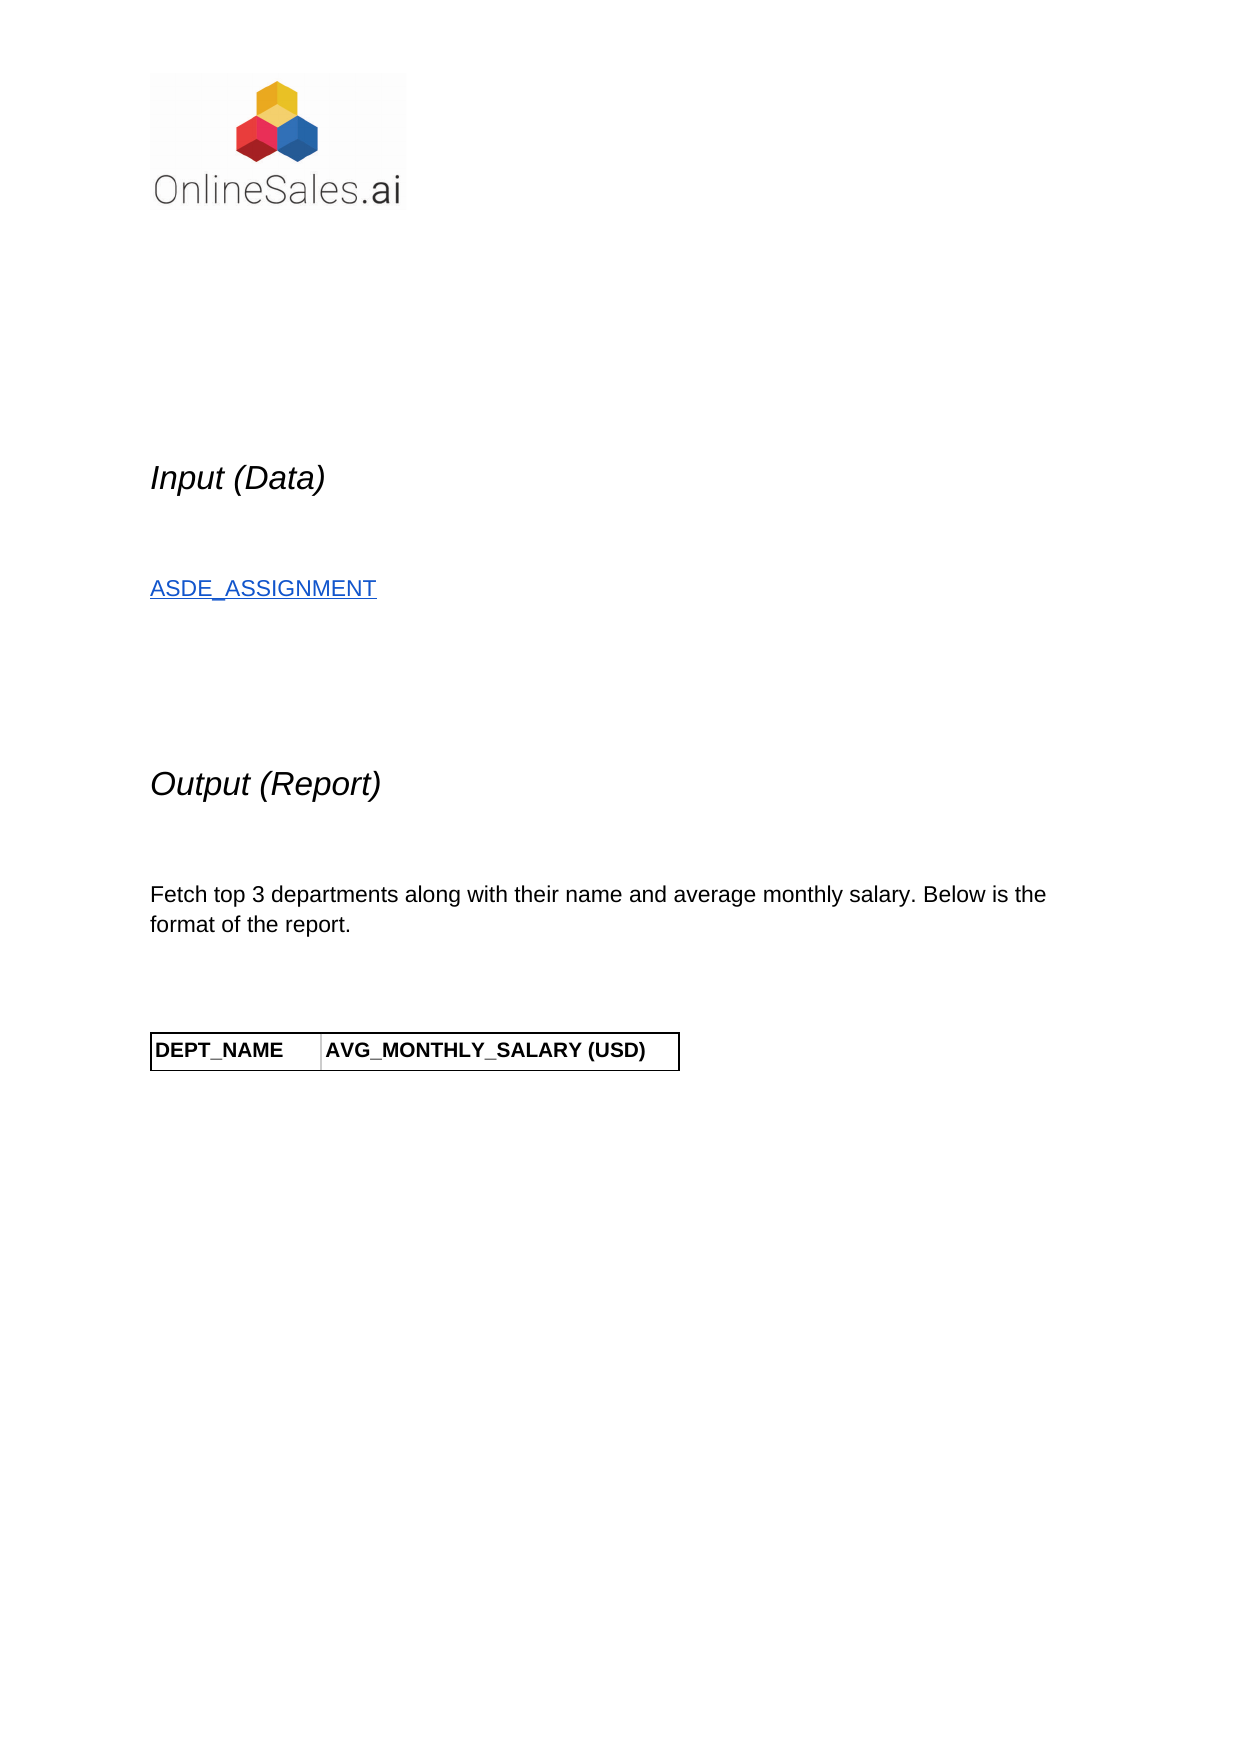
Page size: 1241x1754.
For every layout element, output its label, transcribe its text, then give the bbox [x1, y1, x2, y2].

text Fetch top 3 departments along with their name and average monthly salary. Below is the format of the report. [150, 881, 1090, 937]
picture [150, 73, 407, 210]
table_header DEPT_NAME [152, 1034, 320, 1070]
subtitle Output (Report) [150, 764, 1090, 802]
text ASDE_ASSIGNMENT [150, 575, 1090, 602]
table_header AVG_MONTHLY_SALARY (USD) [322, 1034, 678, 1070]
subtitle Input (Data) [150, 458, 1090, 497]
